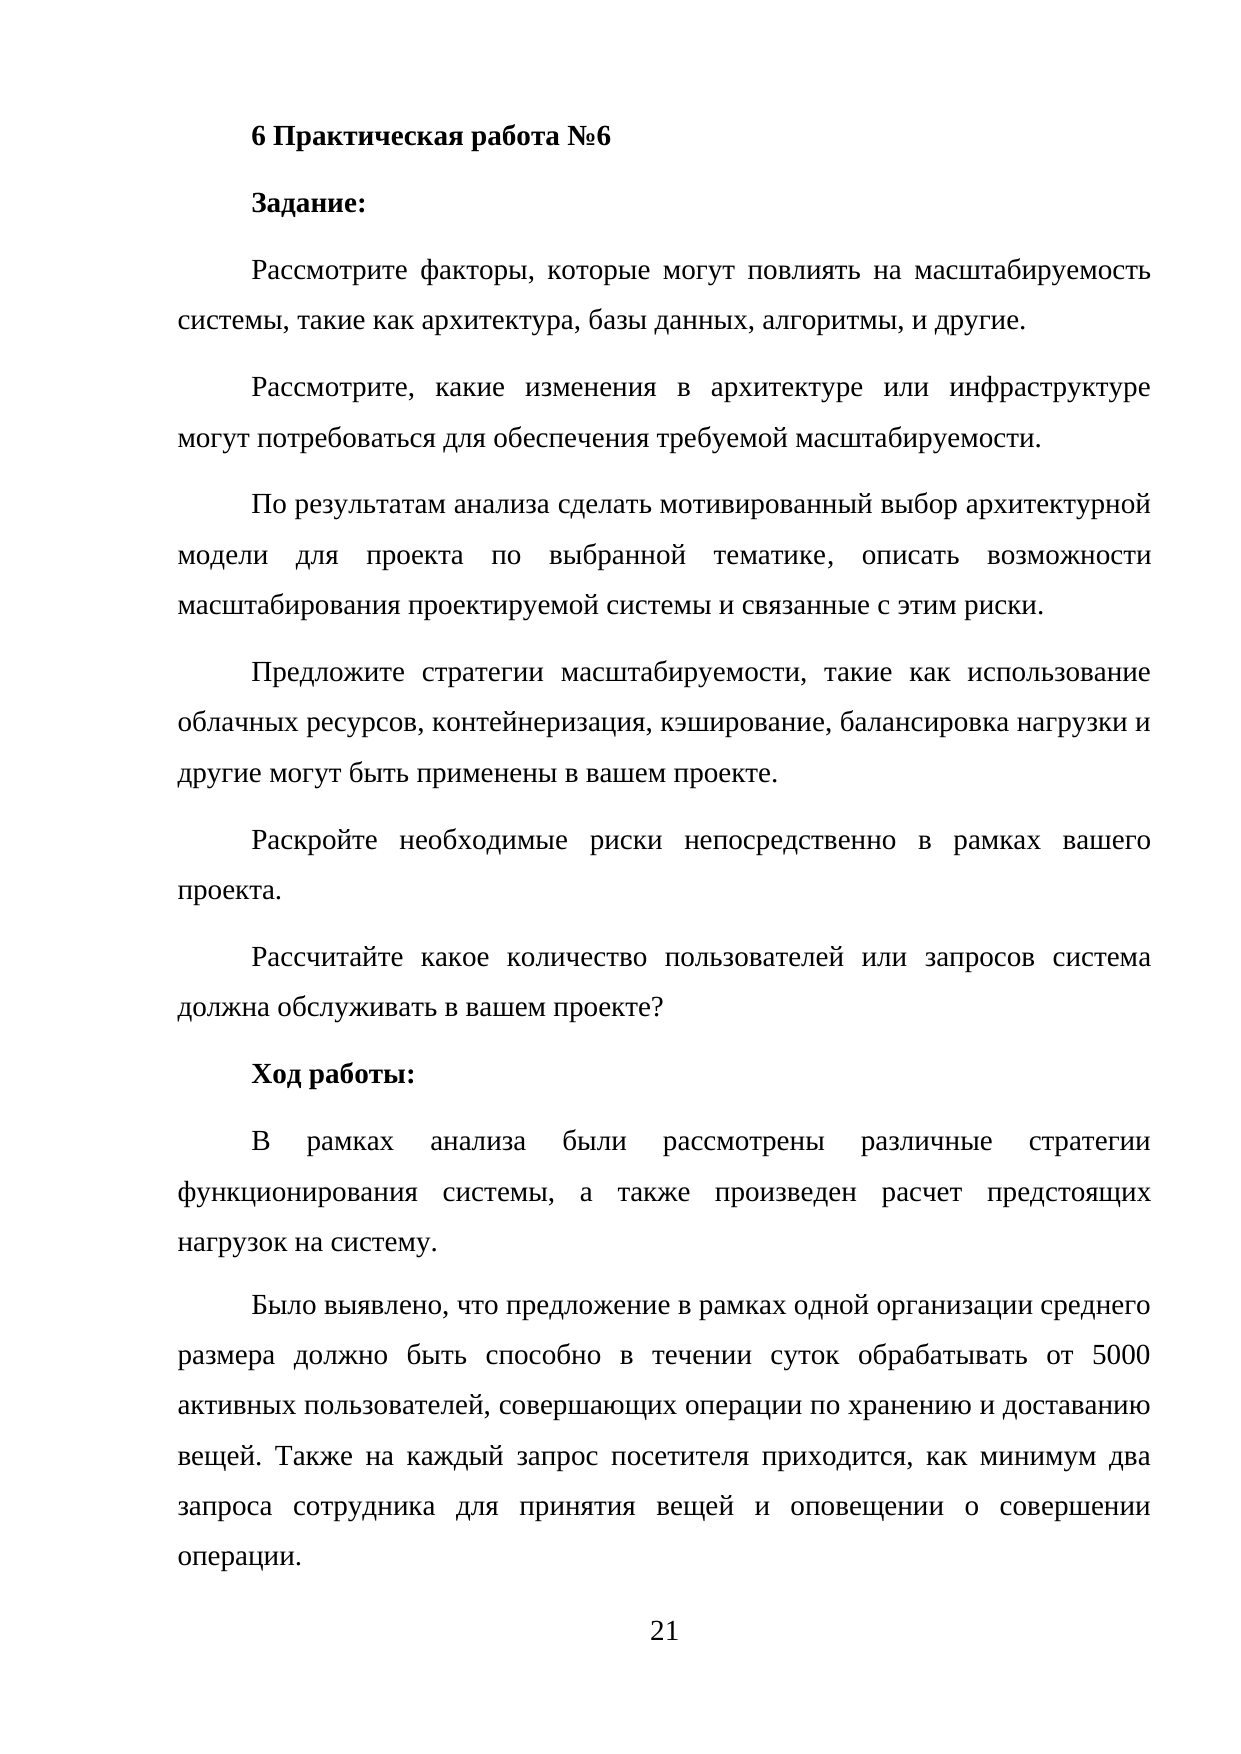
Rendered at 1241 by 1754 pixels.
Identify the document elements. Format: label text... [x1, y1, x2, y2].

text Рассчитайте какое количество пользователей или запросов система должна обслуживать в вашем проекте? [177, 939, 1152, 1023]
text Рассмотрите, какие изменения в архитектуре или инфраструктуре могут потребоваться для обеспечения требуемой масштабируемости. [177, 369, 1152, 453]
text Ход работы: [177, 1056, 1152, 1090]
subtitle Практическая работа №6 [177, 118, 1152, 152]
text По результатам анализа сделать мотивированный выбор архитектурной модели для проекта по выбранной тематике, описать возможности масштабирования проектируемой системы и связанные с этим риски. [177, 487, 1152, 621]
text Раскройте необходимые риски непосредственно в рамках вашего проекта. [177, 822, 1152, 906]
text В рамках анализа были рассмотрены различные стратегии функционирования системы, а также произведен расчет предстоящих нагрузок на систему. [177, 1123, 1152, 1258]
text Было выявлено, что предложение в рамках одной организации среднего размера должно быть способно в течении суток обрабатывать от 5000 активных пользователей, совершающих операции по хранению и доставанию вещей. Также на каждый запрос посетителя приходится, как минимум два запроса сотрудника для принятия вещей и оповещении о совершении операции. [177, 1287, 1152, 1572]
text Задание: [177, 185, 1152, 219]
text Рассмотрите факторы, которые могут повлиять на масштабируемость системы, такие как архитектура, базы данных, алгоритмы, и другие. [177, 252, 1152, 336]
text Предложите стратегии масштабируемости, такие как использование облачных ресурсов, контейнеризация, кэширование, балансировка нагрузки и другие могут быть применены в вашем проекте. [177, 654, 1152, 788]
